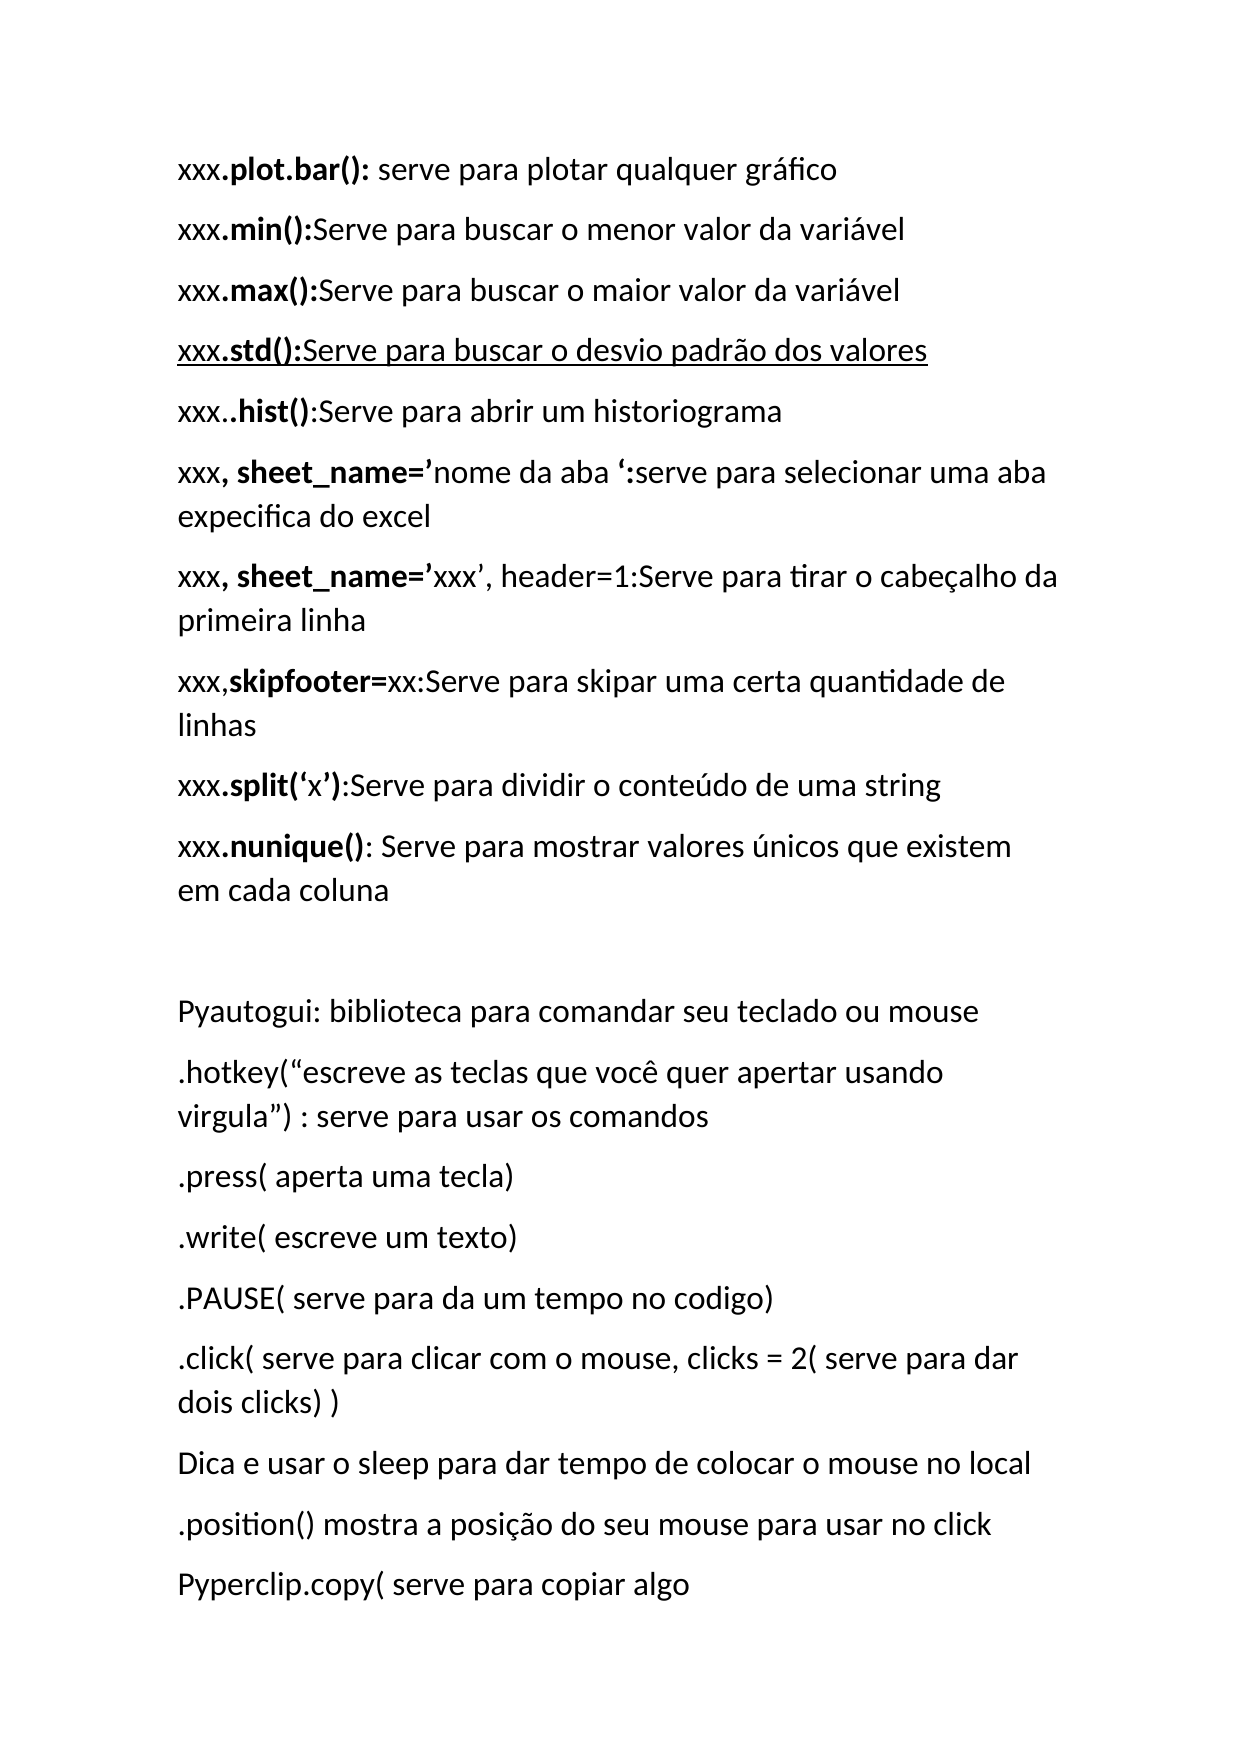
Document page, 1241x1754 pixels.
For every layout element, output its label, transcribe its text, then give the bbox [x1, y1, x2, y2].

text Pyperclip.copy( serve para copiar algo [177, 1563, 1063, 1604]
text xxx..hist():Serve para abrir um historiograma [177, 390, 1063, 431]
text xxx, sheet_name=’xxx’, header=1:Serve para tirar o cabeçalho da primeira linha [177, 555, 1063, 640]
text xxx, sheet_name=’nome da aba ‘:serve para selecionar uma aba expecifica do excel [177, 451, 1063, 535]
text xxx.std():Serve para buscar o desvio padrão dos valores [177, 329, 1063, 370]
text .click( serve para clicar com o mouse, clicks = 2( serve para dar dois clicks) ) [177, 1337, 1063, 1422]
text .PAUSE( serve para da um tempo no codigo) [177, 1277, 1063, 1317]
text .write( escreve um texto) [177, 1216, 1063, 1257]
text .hotkey(“escreve as teclas que você quer apertar usando virgula”) : serve para usar os comandos [177, 1051, 1063, 1136]
text xxx.plot.bar(): serve para plotar qualquer gráfico [177, 148, 1063, 188]
text xxx.max():Serve para buscar o maior valor da variável [177, 269, 1063, 309]
text Pyautogui: biblioteca para comandar seu teclado ou mouse [177, 990, 1063, 1031]
text Dica e usar o sleep para dar tempo de colocar o mouse no local [177, 1442, 1063, 1483]
text xxx,skipfooter=xx:Serve para skipar uma certa quantidade de linhas [177, 660, 1063, 744]
text xxx.min():Serve para buscar o menor valor da variável [177, 208, 1063, 249]
text .press( aperta uma tecla) [177, 1156, 1063, 1196]
text xxx.nunique(): Serve para mostrar valores únicos que existem em cada coluna [177, 825, 1063, 910]
text xxx.split(‘x’):Serve para dividir o conteúdo de uma string [177, 764, 1063, 805]
text .position() mostra a posição do seu mouse para usar no click [177, 1503, 1063, 1543]
